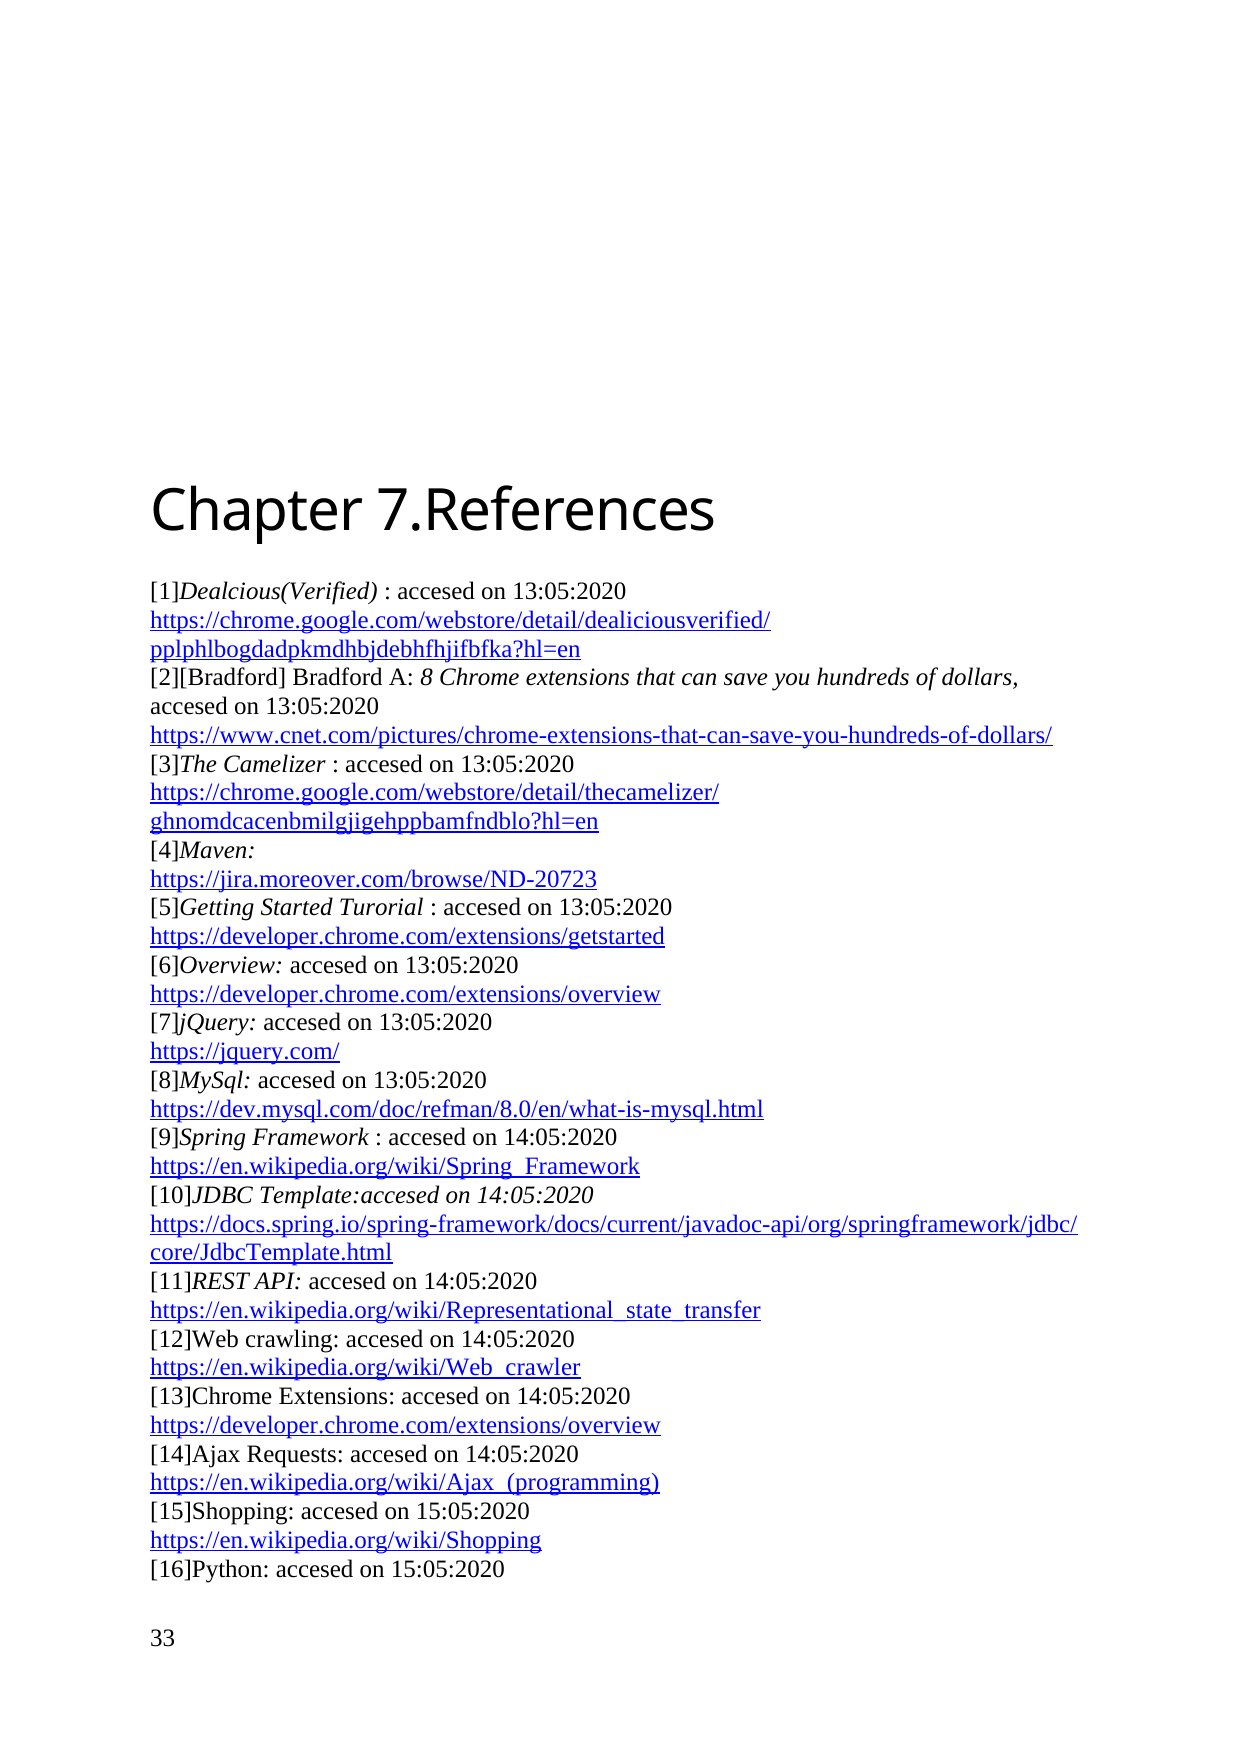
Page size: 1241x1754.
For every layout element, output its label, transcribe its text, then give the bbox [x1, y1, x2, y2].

text [14]Ajax Requests: accesed on 14:05:2020 [150, 1439, 1090, 1467]
text https://developer.chrome.com/extensions/overview [150, 1410, 1090, 1439]
text [7]jQuery: accesed on 13:05:2020 [150, 1007, 1090, 1036]
text https://chrome.google.com/webstore/detail/thecamelizer/ghnomdcacenbmilgjigehppbamfndblo?hl=en [150, 777, 1090, 835]
text [1]Dealcious(Verified) : accesed on 13:05:2020 [150, 576, 1090, 605]
text https://en.wikipedia.org/wiki/Web_crawler [150, 1352, 1090, 1381]
text https://chrome.google.com/webstore/detail/dealiciousverified/pplphlbogdadpkmdhbjdebhfhjifbfka?hl=en [150, 605, 1090, 662]
text https://en.wikipedia.org/wiki/Representational_state_transfer [150, 1295, 1090, 1324]
text https://en.wikipedia.org/wiki/Ajax_(programming) [150, 1467, 1090, 1496]
text https://docs.spring.io/spring-framework/docs/current/javadoc-api/org/springframework/jdbc/core/JdbcTemplate.html [150, 1209, 1090, 1266]
text [10]JDBC Template:accesed on 14:05:2020 [150, 1180, 1090, 1209]
text https://en.wikipedia.org/wiki/Shopping [150, 1525, 1090, 1554]
text https://dev.mysql.com/doc/refman/8.0/en/what-is-mysql.html [150, 1094, 1090, 1122]
text [5]Getting Started Turorial : accesed on 13:05:2020 [150, 892, 1090, 921]
text [12]Web crawling: accesed on 14:05:2020 [150, 1324, 1090, 1352]
title Chapter 7.References [150, 468, 1090, 547]
text [3]The Camelizer : accesed on 13:05:2020 [150, 749, 1090, 777]
text [6]Overview: accesed on 13:05:2020 [150, 950, 1090, 979]
text [11]REST API: accesed on 14:05:2020 [150, 1266, 1090, 1295]
text [13]Chrome Extensions: accesed on 14:05:2020 [150, 1381, 1090, 1410]
text https://www.cnet.com/pictures/chrome-extensions-that-can-save-you-hundreds-of-dollars/ [150, 720, 1090, 749]
text [9]Spring Framework : accesed on 14:05:2020 [150, 1122, 1090, 1151]
text https://developer.chrome.com/extensions/getstarted [150, 921, 1090, 950]
text [15]Shopping: accesed on 15:05:2020 [150, 1496, 1090, 1525]
text [8]MySql: accesed on 13:05:2020 [150, 1065, 1090, 1094]
text https://jira.moreover.com/browse/ND-20723 [150, 864, 1090, 892]
text https://developer.chrome.com/extensions/overview [150, 979, 1090, 1007]
text https://jquery.com/ [150, 1036, 1090, 1065]
text https://en.wikipedia.org/wiki/Spring_Framework [150, 1151, 1090, 1180]
text [4]Maven: [150, 835, 1090, 864]
text [2][Bradford] Bradford A: 8 Chrome extensions that can save you hundreds of dollars, accesed on 13:05:2020 [150, 662, 1090, 720]
text [16]Python: accesed on 15:05:2020 [150, 1554, 1090, 1582]
